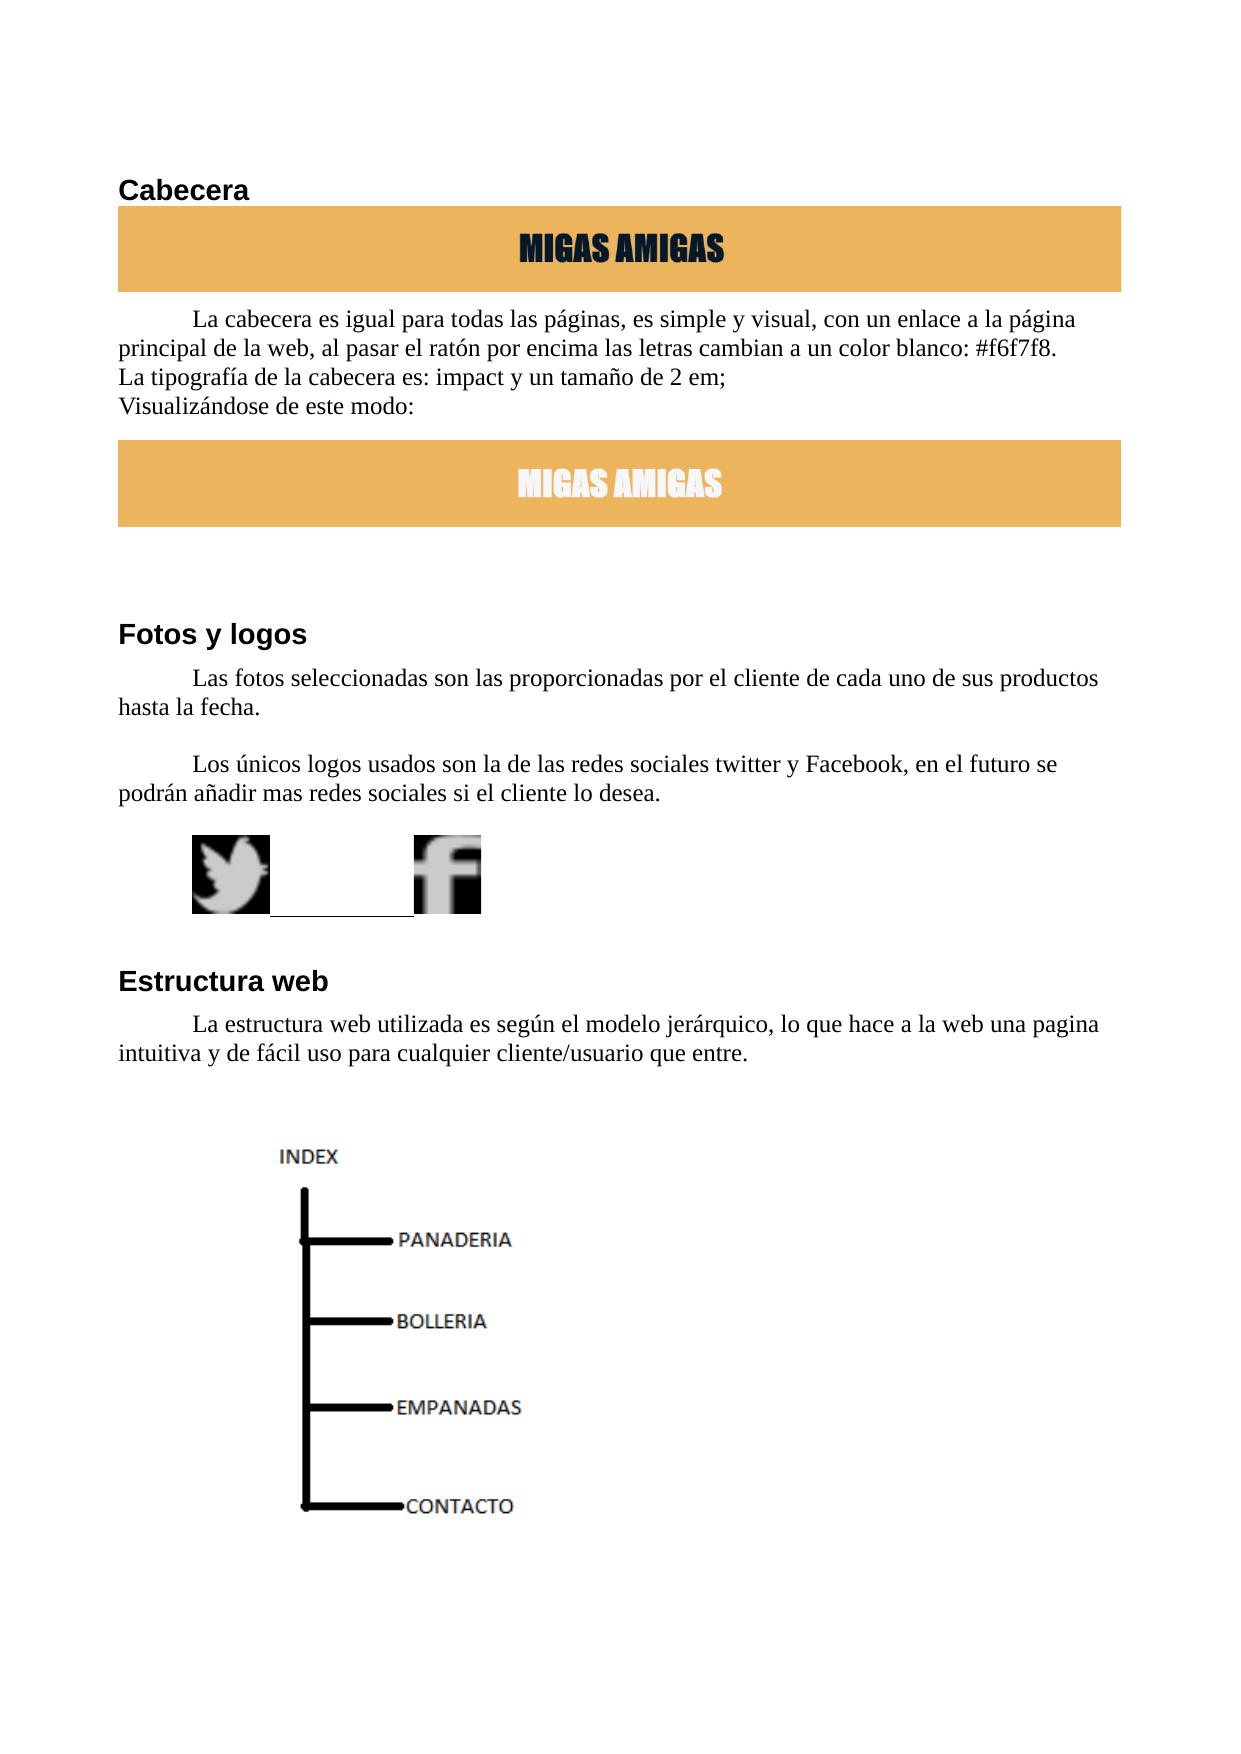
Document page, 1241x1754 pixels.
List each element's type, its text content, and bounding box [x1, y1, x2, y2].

picture [118, 206, 1122, 292]
picture [265, 1095, 616, 1592]
picture [413, 835, 482, 914]
text Las fotos seleccionadas son las proporcionadas por el cliente de cada uno de sus productos hasta la fecha. [118, 663, 1122, 721]
text Visualizándose de este modo: [118, 391, 1122, 419]
subtitle Fotos y logos [118, 617, 1122, 651]
picture [192, 835, 270, 914]
text La tipografía de la cabecera es: impact y un tamaño de 2 em; [118, 362, 1122, 391]
subtitle Cabecera [118, 172, 1122, 206]
text Los únicos logos usados son la de las redes sociales twitter y Facebook, en el futuro se podrán añadir mas redes sociales si el cliente lo desea. [118, 749, 1122, 807]
subtitle Estructura web [118, 963, 1122, 997]
picture [118, 440, 1122, 527]
text La estructura web utilizada es según el modelo jerárquico, lo que hace a la web una pagina intuitiva y de fácil uso para cualquier cliente/usuario que entre. [118, 1009, 1122, 1067]
text La cabecera es igual para todas las páginas, es simple y visual, con un enlace a la página principal de la web, al pasar el ratón por encima las letras cambian a un color blanco: #f6f7f8. [118, 304, 1122, 362]
